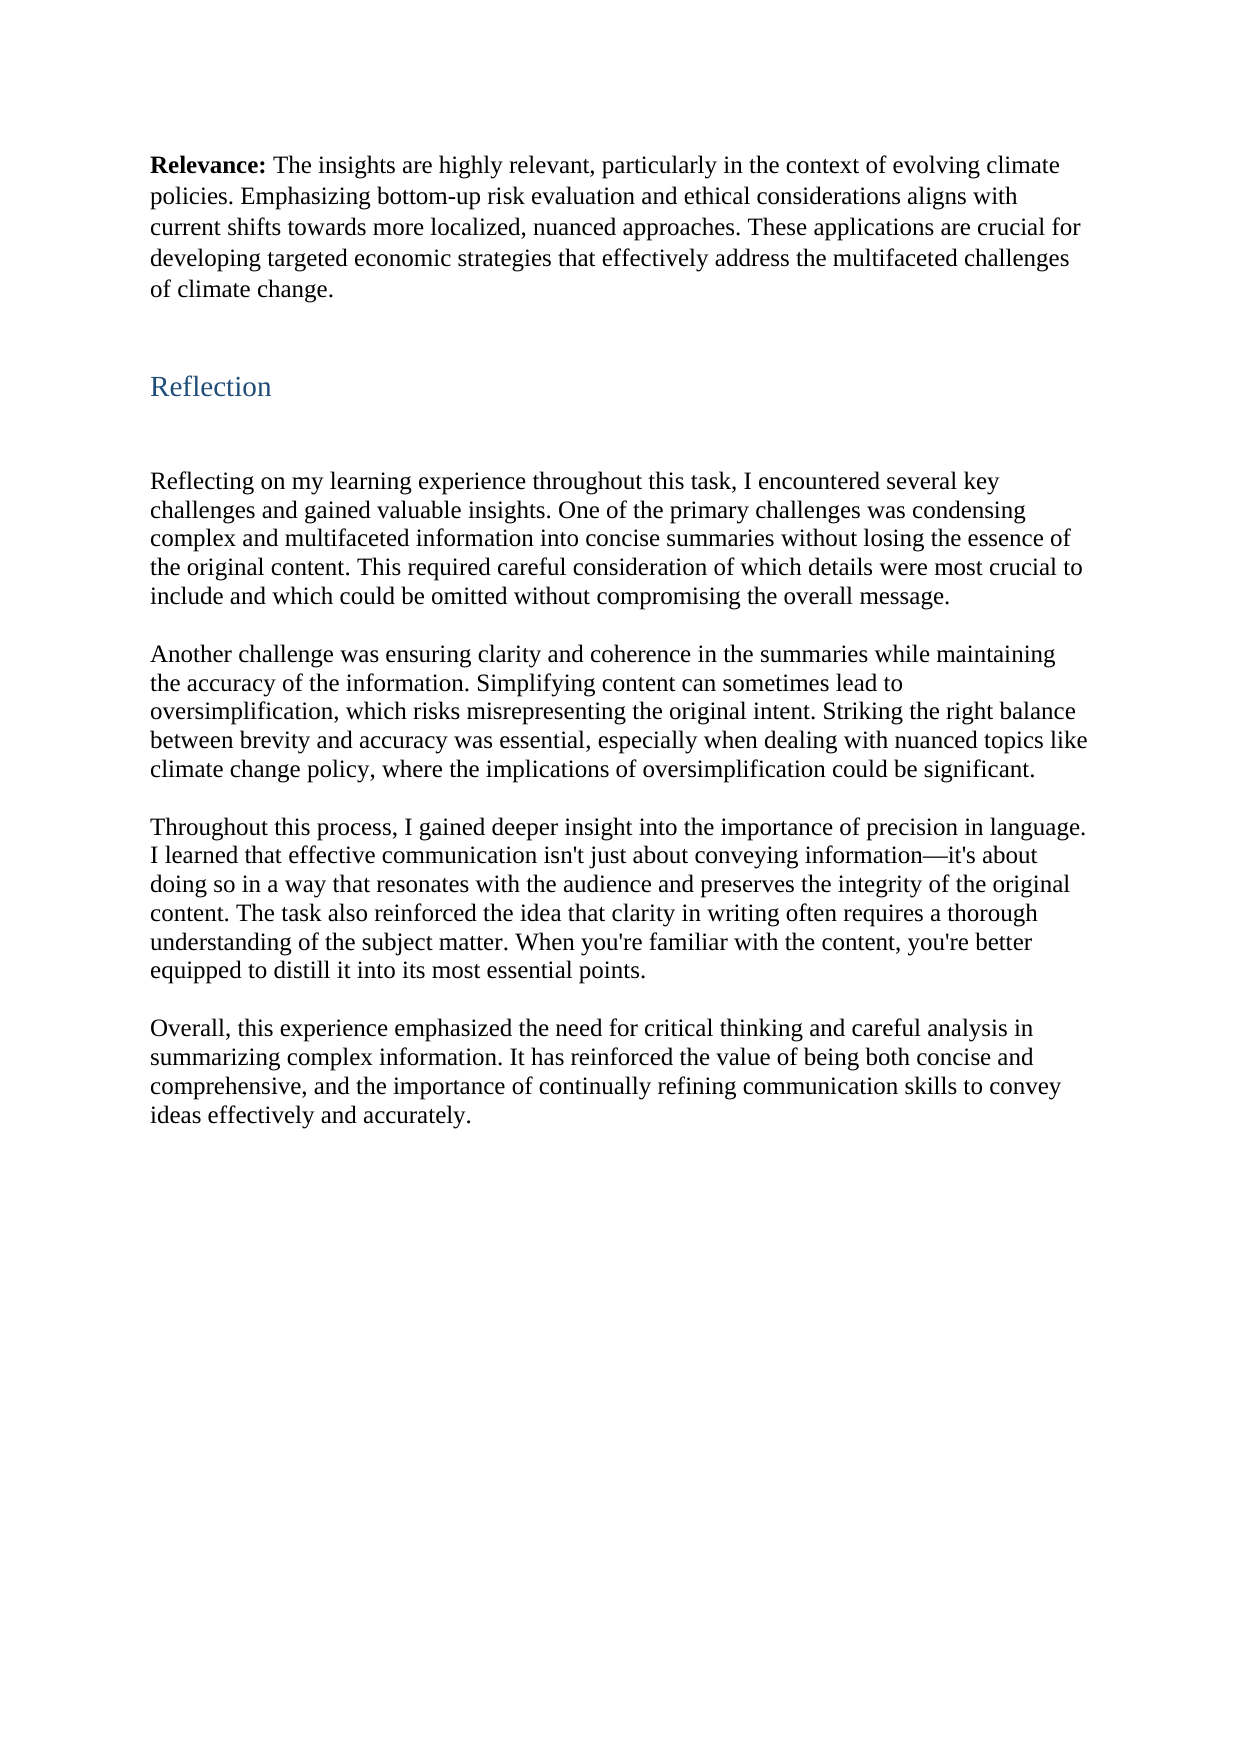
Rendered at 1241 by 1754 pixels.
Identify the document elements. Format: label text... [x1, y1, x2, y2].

text Reflecting on my learning experience throughout this task, I encountered several key challenges and gained valuable insights. One of the primary challenges was condensing complex and multifaceted information into concise summaries without losing the essence of the original content. This required careful consideration of which details were most crucial to include and which could be omitted without compromising the overall message. [150, 466, 1090, 610]
text Relevance: The insights are highly relevant, particularly in the context of evolving climate policies. Emphasizing bottom-up risk evaluation and ethical considerations aligns with current shifts towards more localized, nuanced approaches. These applications are crucial for developing targeted economic strategies that effectively address the multifaceted challenges of climate change. [150, 150, 1090, 303]
text Throughout this process, I gained deeper insight into the importance of precision in language. I learned that effective communication isn't just about conveying information—it's about doing so in a way that resonates with the audience and preserves the integrity of the original content. The task also reinforced the idea that clarity in writing often requires a thorough understanding of the subject matter. When you're familiar with the content, you're better equipped to distill it into its most essential points. [150, 812, 1090, 984]
subtitle Reflection [150, 369, 1090, 403]
text Overall, this experience emphasized the need for critical thinking and careful analysis in summarizing complex information. It has reinforced the value of being both concise and comprehensive, and the importance of continually refining communication skills to convey ideas effectively and accurately. [150, 1013, 1090, 1128]
text Another challenge was ensuring clarity and coherence in the summaries while maintaining the accuracy of the information. Simplifying content can sometimes lead to oversimplification, which risks misrepresenting the original intent. Striking the right balance between brevity and accuracy was essential, especially when dealing with nuanced topics like climate change policy, where the implications of oversimplification could be significant. [150, 639, 1090, 783]
